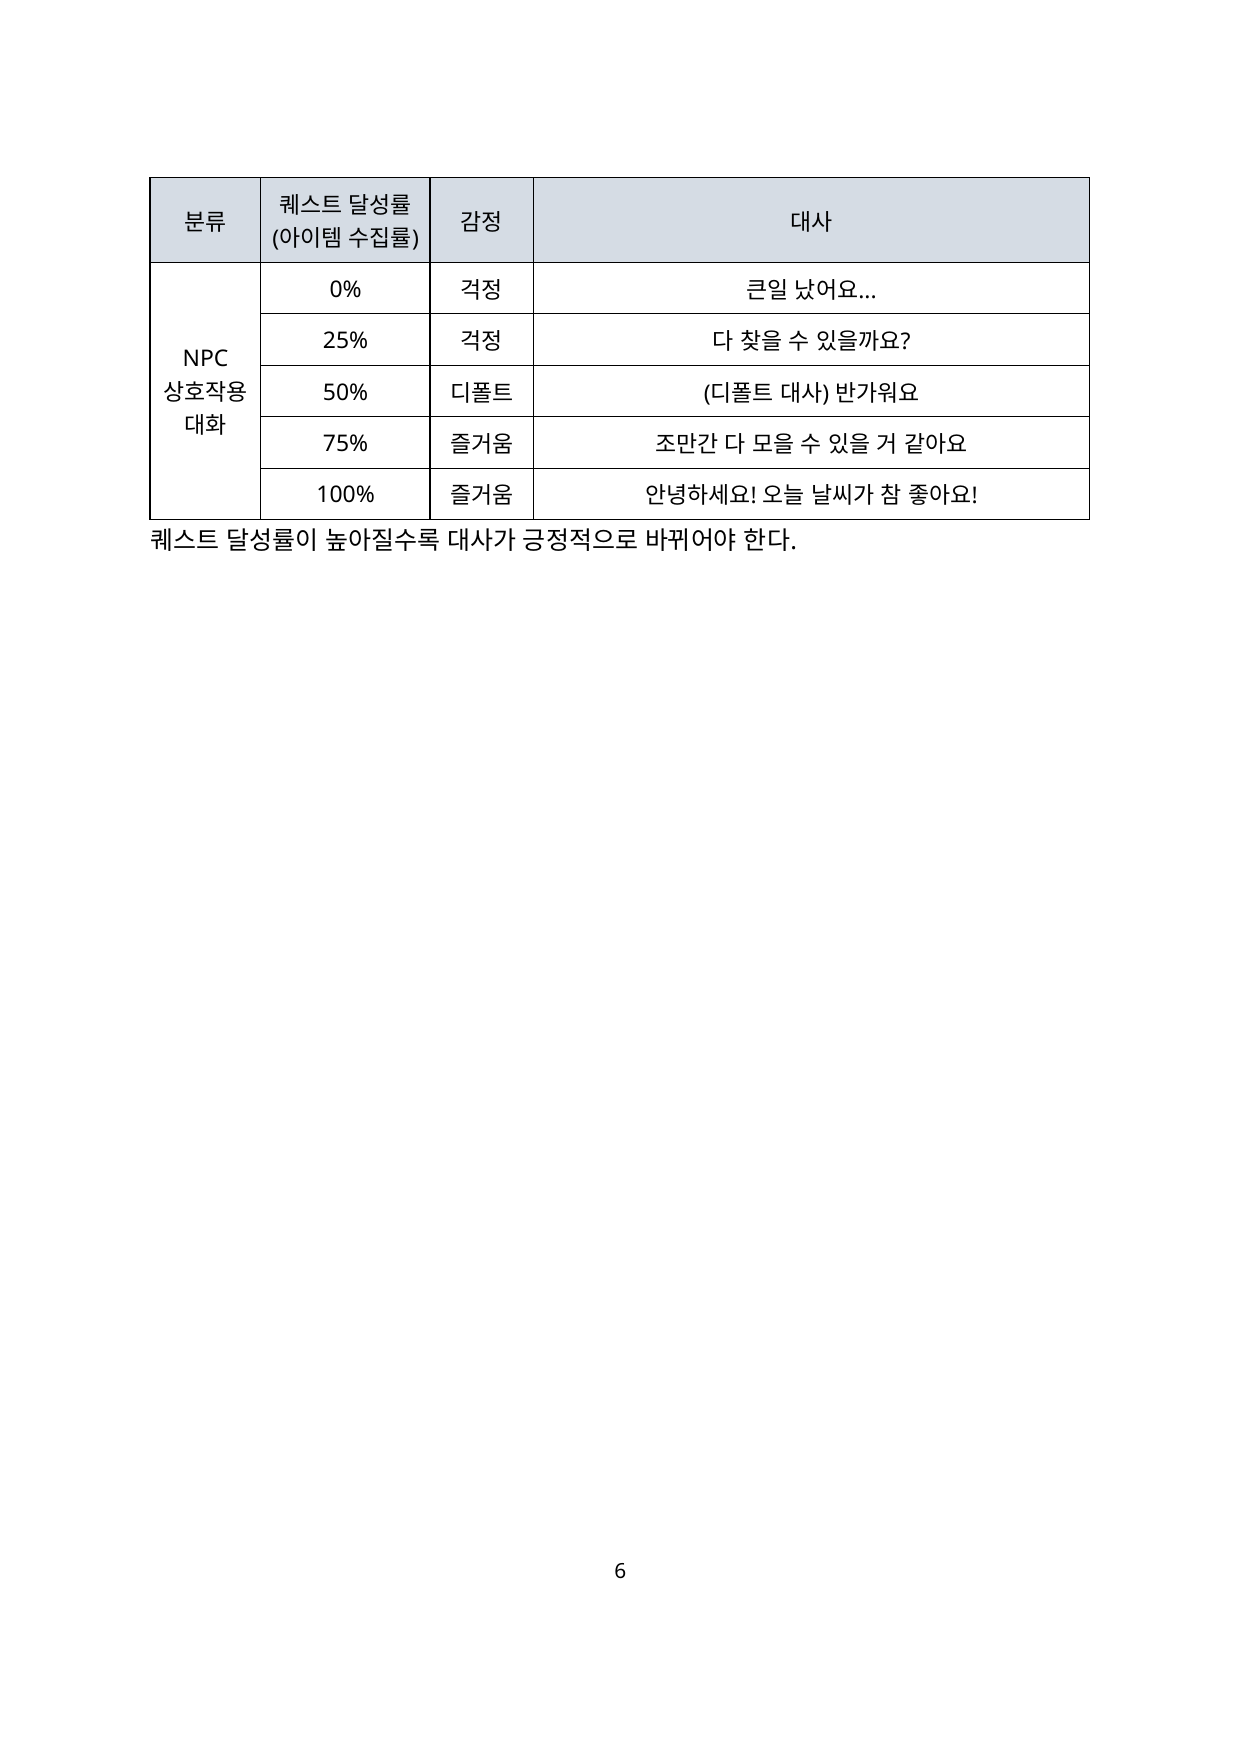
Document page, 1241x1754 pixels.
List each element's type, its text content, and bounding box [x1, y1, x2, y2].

table_cell 75% [261, 417, 429, 468]
table_cell 걱정 [431, 314, 533, 365]
table_cell 조만간 다 모을 수 있을 거 같아요 [534, 417, 1089, 468]
table_cell 걱정 [431, 263, 533, 313]
table_cell NPC 상호작용 대화 [151, 263, 260, 519]
table_cell 즐거움 [431, 417, 533, 468]
table_cell 안녕하세요! 오늘 날씨가 참 좋아요! [534, 469, 1089, 519]
table_cell 디폴트 [431, 366, 533, 416]
table_cell 큰일 났어요... [534, 263, 1089, 313]
table_cell 즐거움 [431, 469, 533, 519]
table_header 감정 [431, 178, 533, 262]
table_cell 0% [261, 263, 429, 313]
table_cell 25% [261, 314, 429, 365]
table_header 대사 [534, 178, 1089, 262]
table_cell 100% [261, 469, 429, 519]
table_cell 50% [261, 366, 429, 416]
table_cell (디폴트 대사) 반가워요 [534, 366, 1089, 416]
table_header 퀘스트 달성률 (아이템 수집률) [261, 178, 429, 262]
table_header 분류 [151, 178, 260, 262]
text 퀘스트 달성률이 높아질수록 대사가 긍정적으로 바뀌어야 한다. [150, 520, 1090, 556]
table_cell 다 찾을 수 있을까요? [534, 314, 1089, 365]
